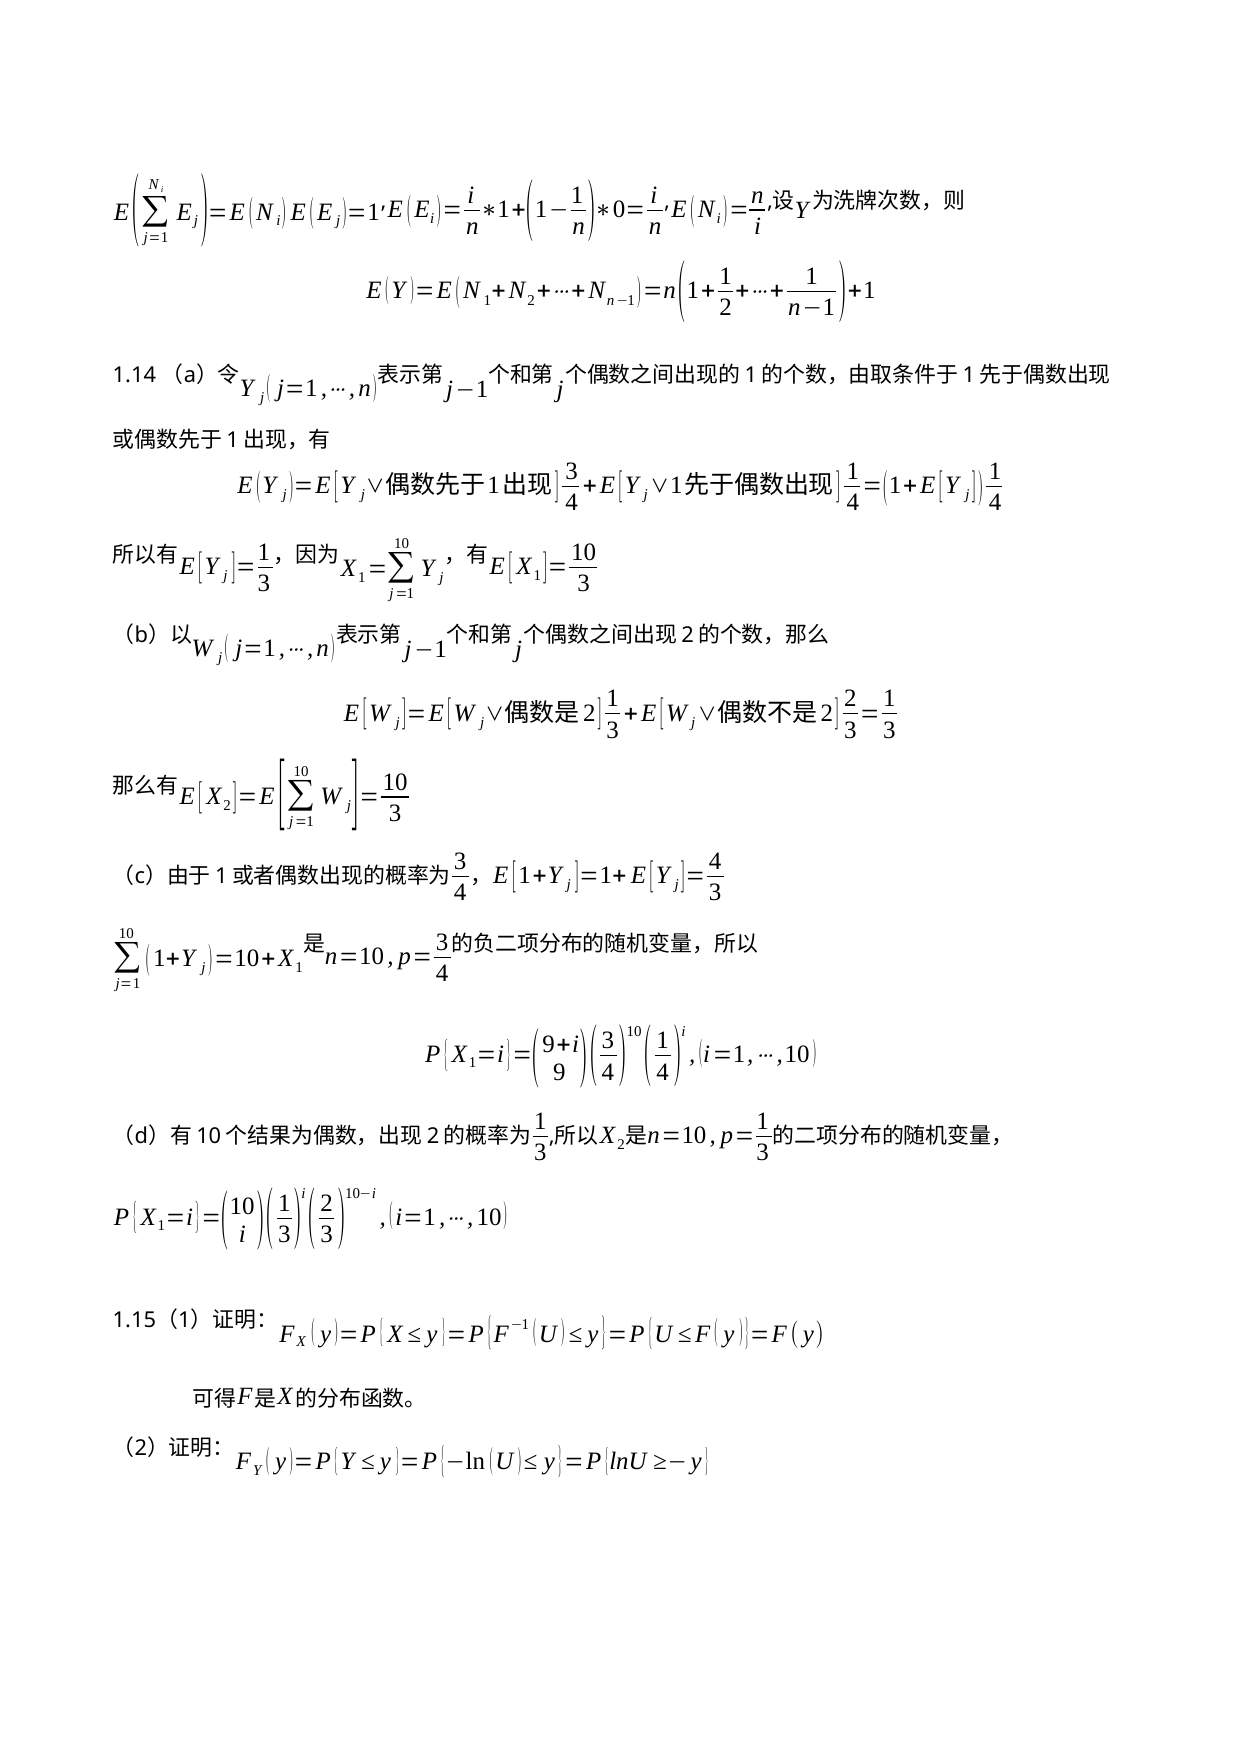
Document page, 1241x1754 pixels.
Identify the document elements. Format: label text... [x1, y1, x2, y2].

text 可得是的分布函数。 [112, 1380, 1128, 1413]
text ,,,设为洗牌次数，则 [112, 162, 1128, 259]
text （b）以表示第个和第个偶数之间出现2的个数，那么 [112, 617, 1128, 682]
text 那么有 [112, 747, 1128, 844]
text （c）由于1或者偶数出现的概率为， [112, 844, 1128, 909]
text （d）有10个结果为偶数，出现2的概率为,所以是的二项分布的随机变量， [112, 1104, 1128, 1267]
text 是的负二项分布的随机变量，所以 [112, 909, 1128, 1007]
text 所以有，因为，有 [112, 519, 1128, 617]
text 1.14 （a）令表示第个和第个偶数之间出现的1的个数，由取条件于1先于偶数出现或偶数先于1出现，有 [112, 357, 1128, 454]
text 1.15（1）证明： [112, 1299, 1128, 1364]
text （2）证明： [112, 1429, 1128, 1494]
